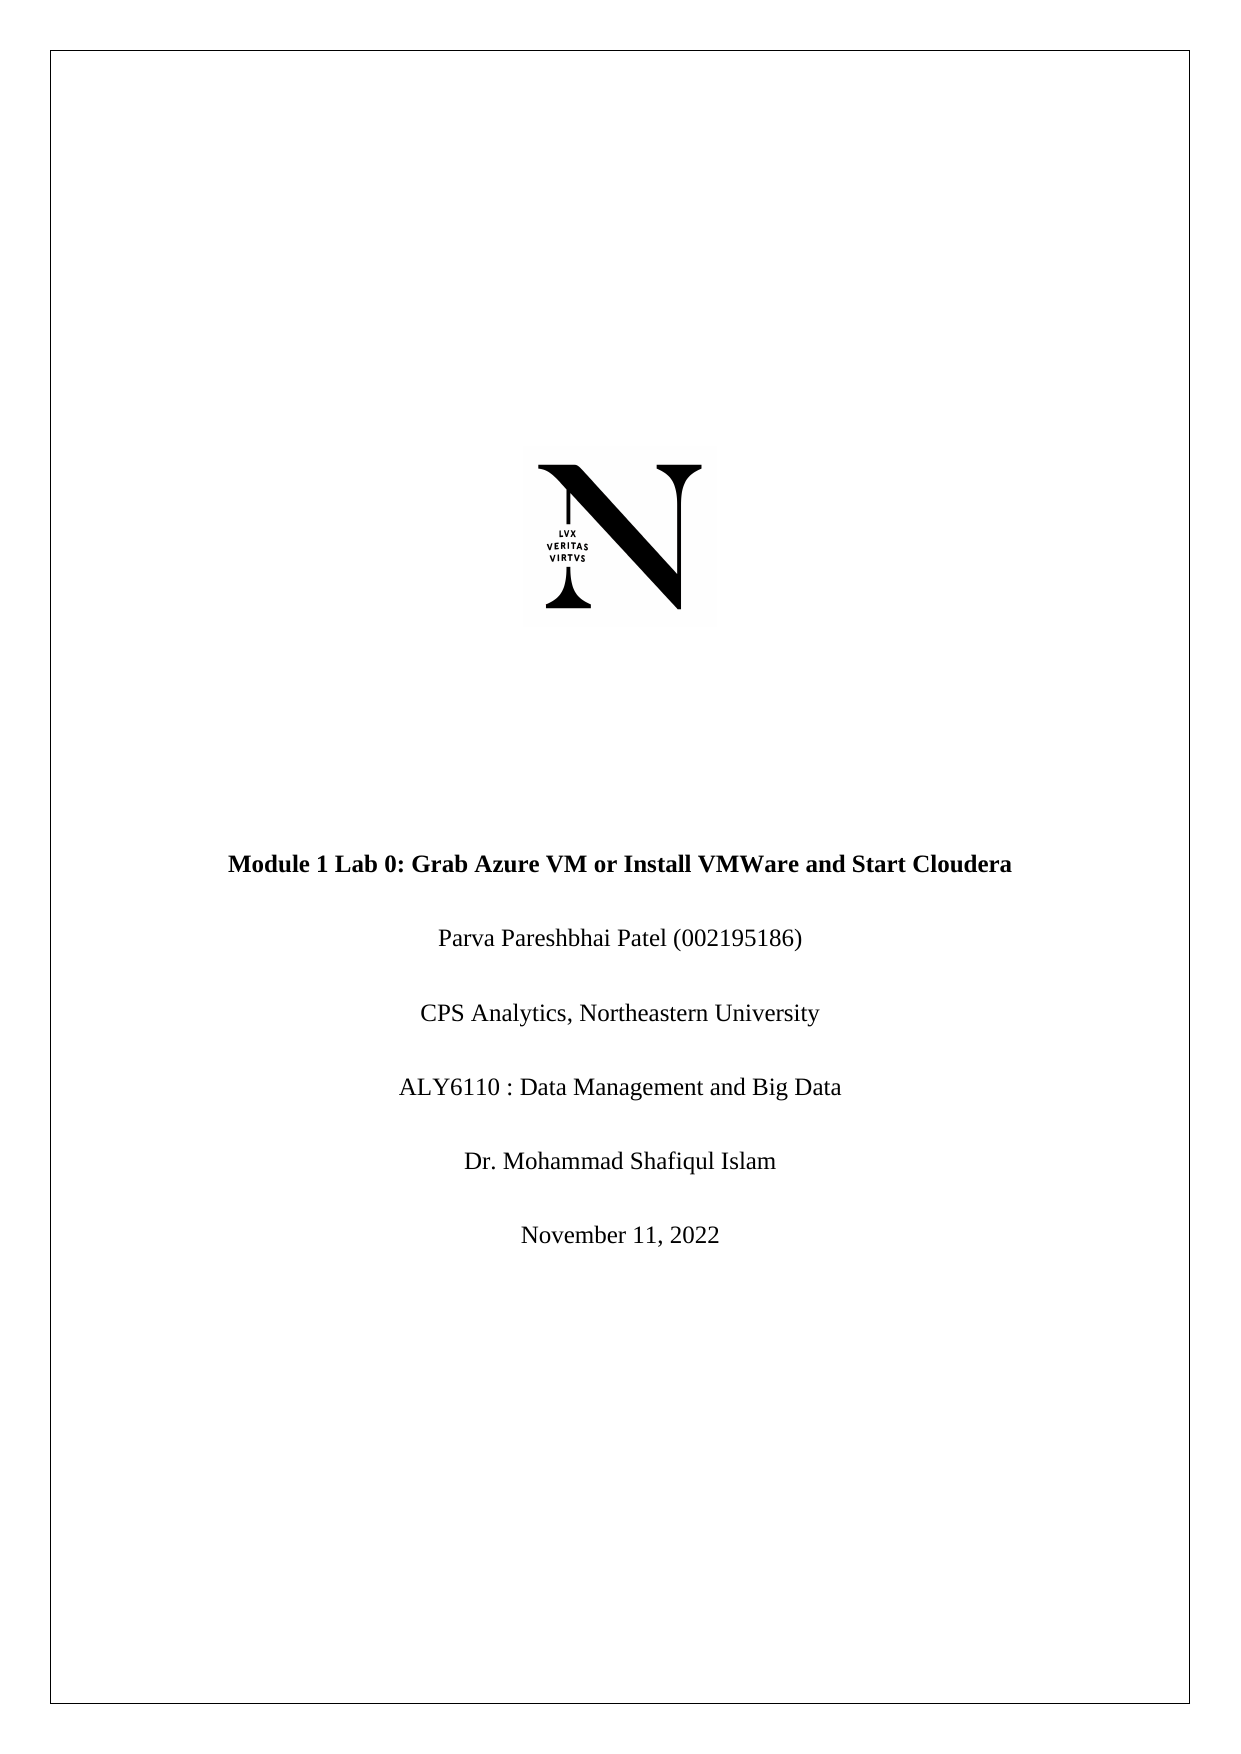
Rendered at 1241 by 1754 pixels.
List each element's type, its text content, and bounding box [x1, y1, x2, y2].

text CPS Analytics, Northeastern University [150, 998, 1090, 1026]
text ALY6110 : Data Management and Big Data [150, 1072, 1090, 1101]
picture [522, 446, 717, 627]
text Parva Pareshbhai Patel (002195186) [150, 923, 1090, 952]
text November 11, 2022 [150, 1220, 1090, 1249]
text Dr. Mohammad Shafiqul Islam [150, 1146, 1090, 1175]
text Module 1 Lab 0: Grab Azure VM or Install VMWare and Start Cloudera [150, 849, 1090, 878]
